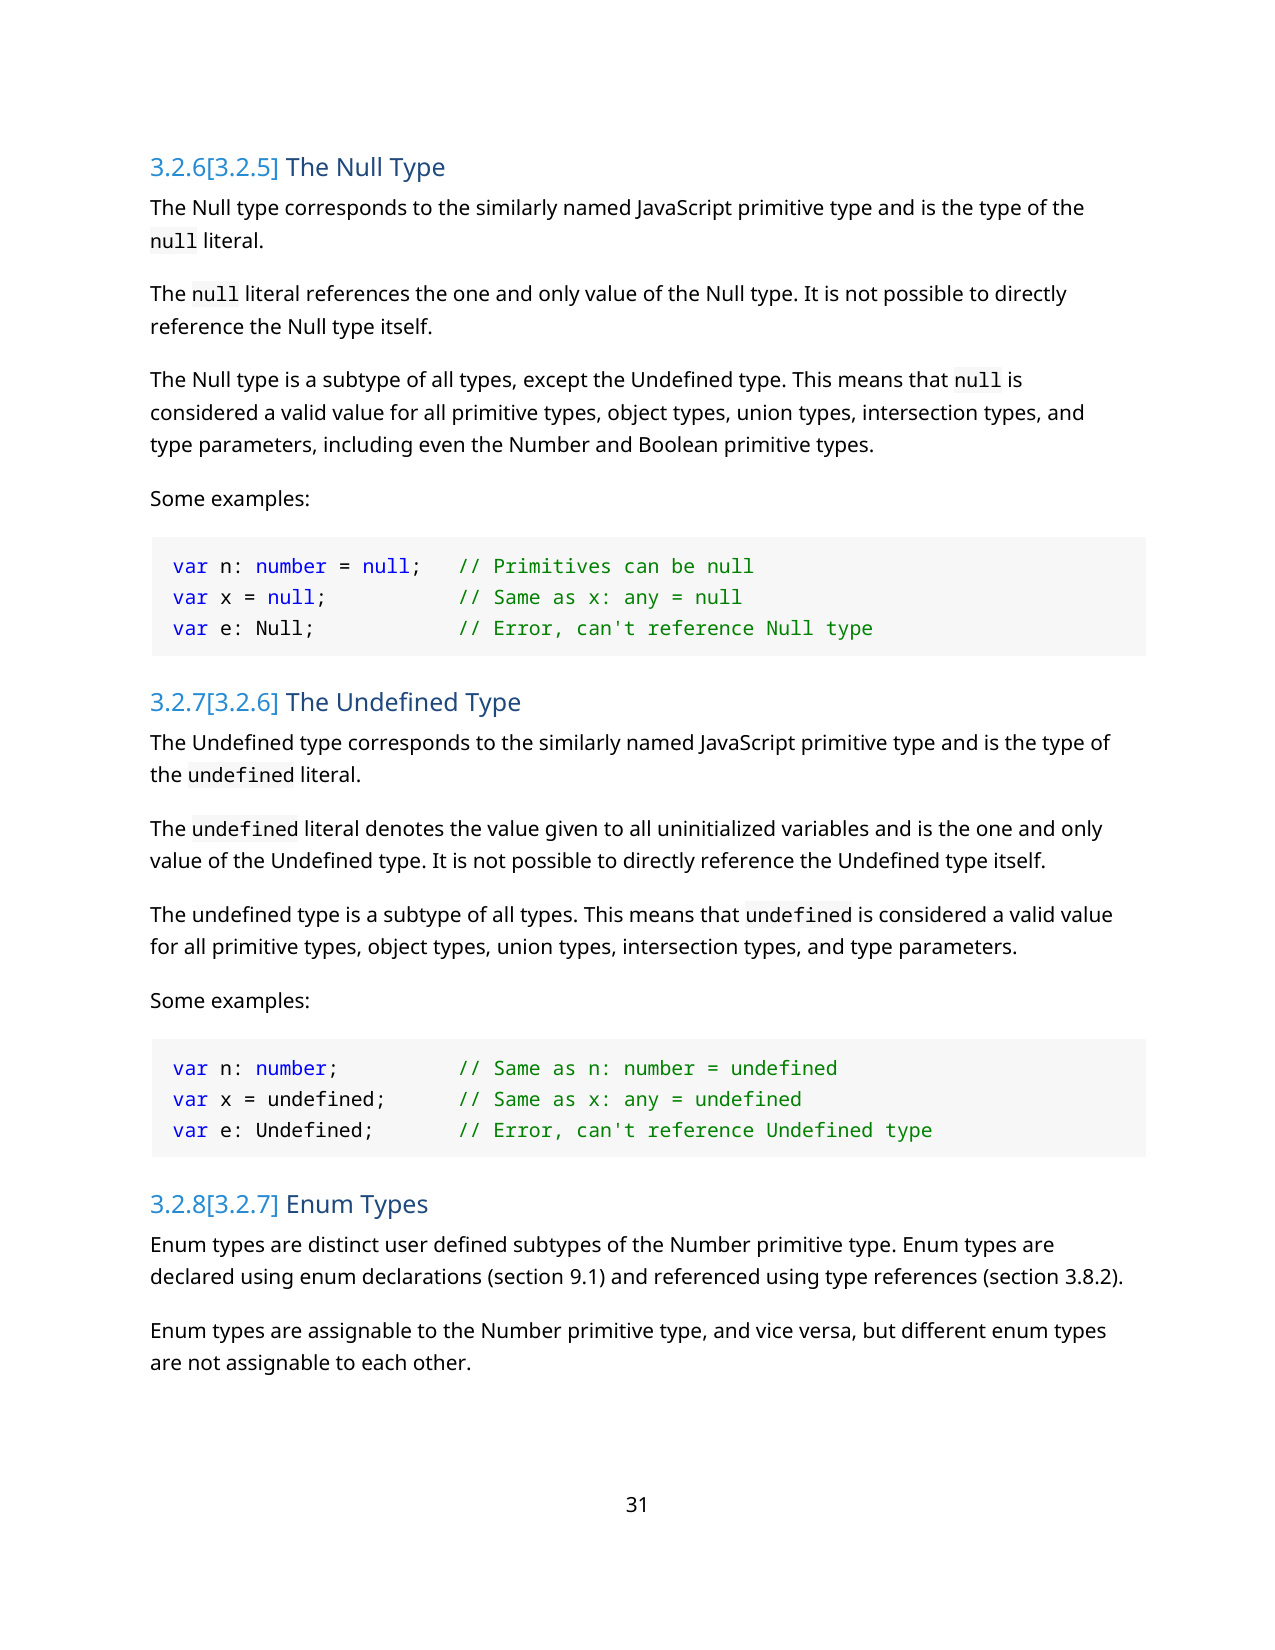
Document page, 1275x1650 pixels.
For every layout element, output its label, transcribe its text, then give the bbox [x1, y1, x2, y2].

subtitle The Undefined Type [150, 684, 1125, 718]
text The null literal references the one and only value of the Null type. It is not possible to directly reference the Null type itself. [150, 279, 1125, 340]
text The undefined literal denotes the value given to all uninitialized variables and is the one and only value of the Undefined type. It is not possible to directly reference the Undefined type itself. [150, 814, 1125, 875]
subtitle The Null Type [150, 150, 1125, 184]
subtitle Enum Types [150, 1186, 1125, 1220]
text Some examples: [150, 986, 1125, 1014]
text var n: number; // Same as n: number = undefined var x = undefined; // Same as x: any = undefined var e: Undefined; // Error, can't reference Undefined type [164, 1052, 1133, 1145]
text Enum types are assignable to the Number primitive type, and vice versa, but different enum types are not assignable to each other. [150, 1316, 1125, 1377]
text The undefined type is a subtype of all types. This means that undefined is considered a valid value for all primitive types, object types, union types, intersection types, and type parameters. [150, 900, 1125, 961]
text The Null type is a subtype of all types, except the Undefined type. This means that null is considered a valid value for all primitive types, object types, union types, intersection types, and type parameters, including even the Number and Boolean primitive types. [150, 365, 1125, 459]
text var n: number = null; // Primitives can be null var x = null; // Same as x: any = null var e: Null; // Error, can't reference Null type [164, 550, 1133, 643]
text Some examples: [150, 484, 1125, 512]
text The Undefined type corresponds to the similarly named JavaScript primitive type and is the type of the undefined literal. [150, 728, 1125, 789]
text Enum types are distinct user defined subtypes of the Number primitive type. Enum types are declared using enum declarations (section 9.1) and referenced using type references (section 3.8.2). [150, 1230, 1125, 1291]
text The Null type corresponds to the similarly named JavaScript primitive type and is the type of the null literal. [150, 193, 1125, 254]
